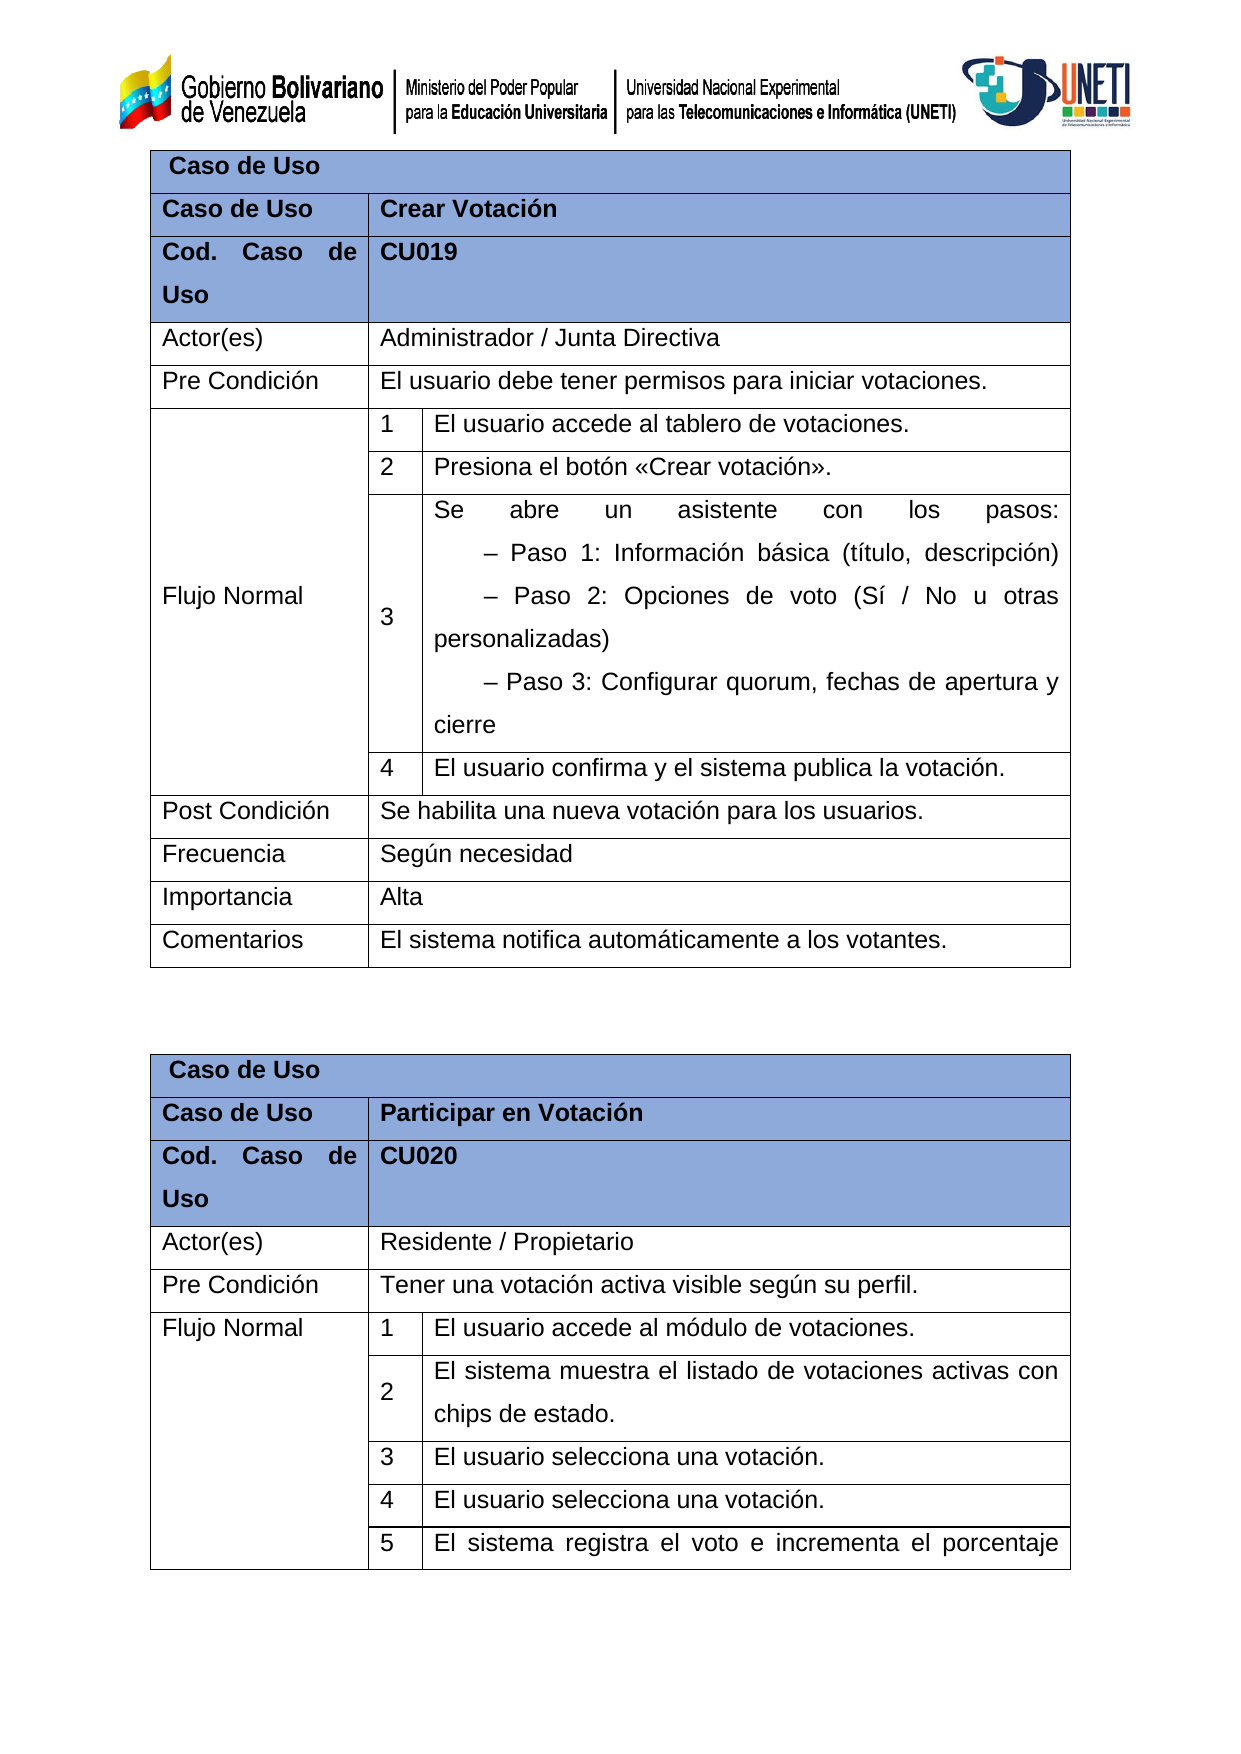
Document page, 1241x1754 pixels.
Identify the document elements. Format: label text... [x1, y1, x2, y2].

table_cell Presiona el botón «Crear votación». [423, 452, 1070, 493]
table_cell CU020 [369, 1141, 1070, 1226]
table_cell 1 [369, 1313, 422, 1354]
table_cell El sistema notifica automáticamente a los votantes. [369, 925, 1070, 967]
table_cell 1 [369, 409, 422, 451]
table_cell Pre Condición [151, 1270, 368, 1312]
table_cell El usuario accede al tablero de votaciones. [423, 409, 1070, 451]
table_cell Post Condición [151, 796, 368, 838]
table_cell Caso de Uso [151, 1098, 368, 1140]
table_cell Se habilita una nueva votación para los usuarios. [369, 796, 1070, 838]
table_cell Tener una votación activa visible según su perfil. [369, 1270, 1070, 1312]
table_cell El usuario accede al módulo de votaciones. [423, 1313, 1070, 1354]
table_header Caso de Uso [151, 151, 1070, 193]
table_cell 4 [369, 753, 422, 795]
table_cell 2 [369, 1356, 422, 1441]
table_cell Administrador / Junta Directiva [369, 323, 1070, 365]
table_cell Alta [369, 882, 1070, 924]
table_cell Pre Condición [151, 366, 368, 408]
table_cell Comentarios [151, 925, 368, 967]
table_cell 5 [369, 1528, 422, 1569]
table_cell Caso de Uso [151, 194, 368, 236]
table_cell Se abre un asistente con los pasos: – Paso 1: Información básica (título, descripción) – Paso 2: Opciones de voto (Sí / No u otras personalizadas) – Paso 3: Configurar quorum, fechas de apertura y cierre [423, 495, 1070, 752]
table_cell 3 [369, 1442, 422, 1483]
table_cell 4 [369, 1485, 422, 1526]
table_cell El usuario confirma y el sistema publica la votación. [423, 753, 1070, 795]
table_cell CU019 [369, 237, 1070, 322]
table_cell Según necesidad [369, 839, 1070, 881]
table_cell Frecuencia [151, 839, 368, 881]
picture [119, 53, 1136, 134]
table_cell El usuario selecciona una votación. [423, 1442, 1070, 1483]
table_cell El sistema muestra el listado de votaciones activas con chips de estado. [423, 1356, 1070, 1441]
table_cell Flujo Normal [151, 1313, 368, 1569]
table_cell Crear Votación [369, 194, 1070, 236]
table_cell Actor(es) [151, 1227, 368, 1269]
table_cell El sistema registra el voto e incrementa el porcentaje emitido. [423, 1528, 1070, 1569]
table_cell Residente / Propietario [369, 1227, 1070, 1269]
table_cell Actor(es) [151, 323, 368, 365]
table_cell Importancia [151, 882, 368, 924]
table_cell Cod. Caso de Uso [151, 237, 368, 322]
table_header Caso de Uso [151, 1055, 1070, 1097]
table_cell Flujo Normal [151, 409, 368, 795]
table_cell 2 [369, 452, 422, 493]
table_cell El usuario selecciona una votación. [423, 1485, 1070, 1526]
table_cell El usuario debe tener permisos para iniciar votaciones. [369, 366, 1070, 408]
table_cell Participar en Votación [369, 1098, 1070, 1140]
table_cell 3 [369, 495, 422, 752]
table_cell Cod. Caso de Uso [151, 1141, 368, 1226]
